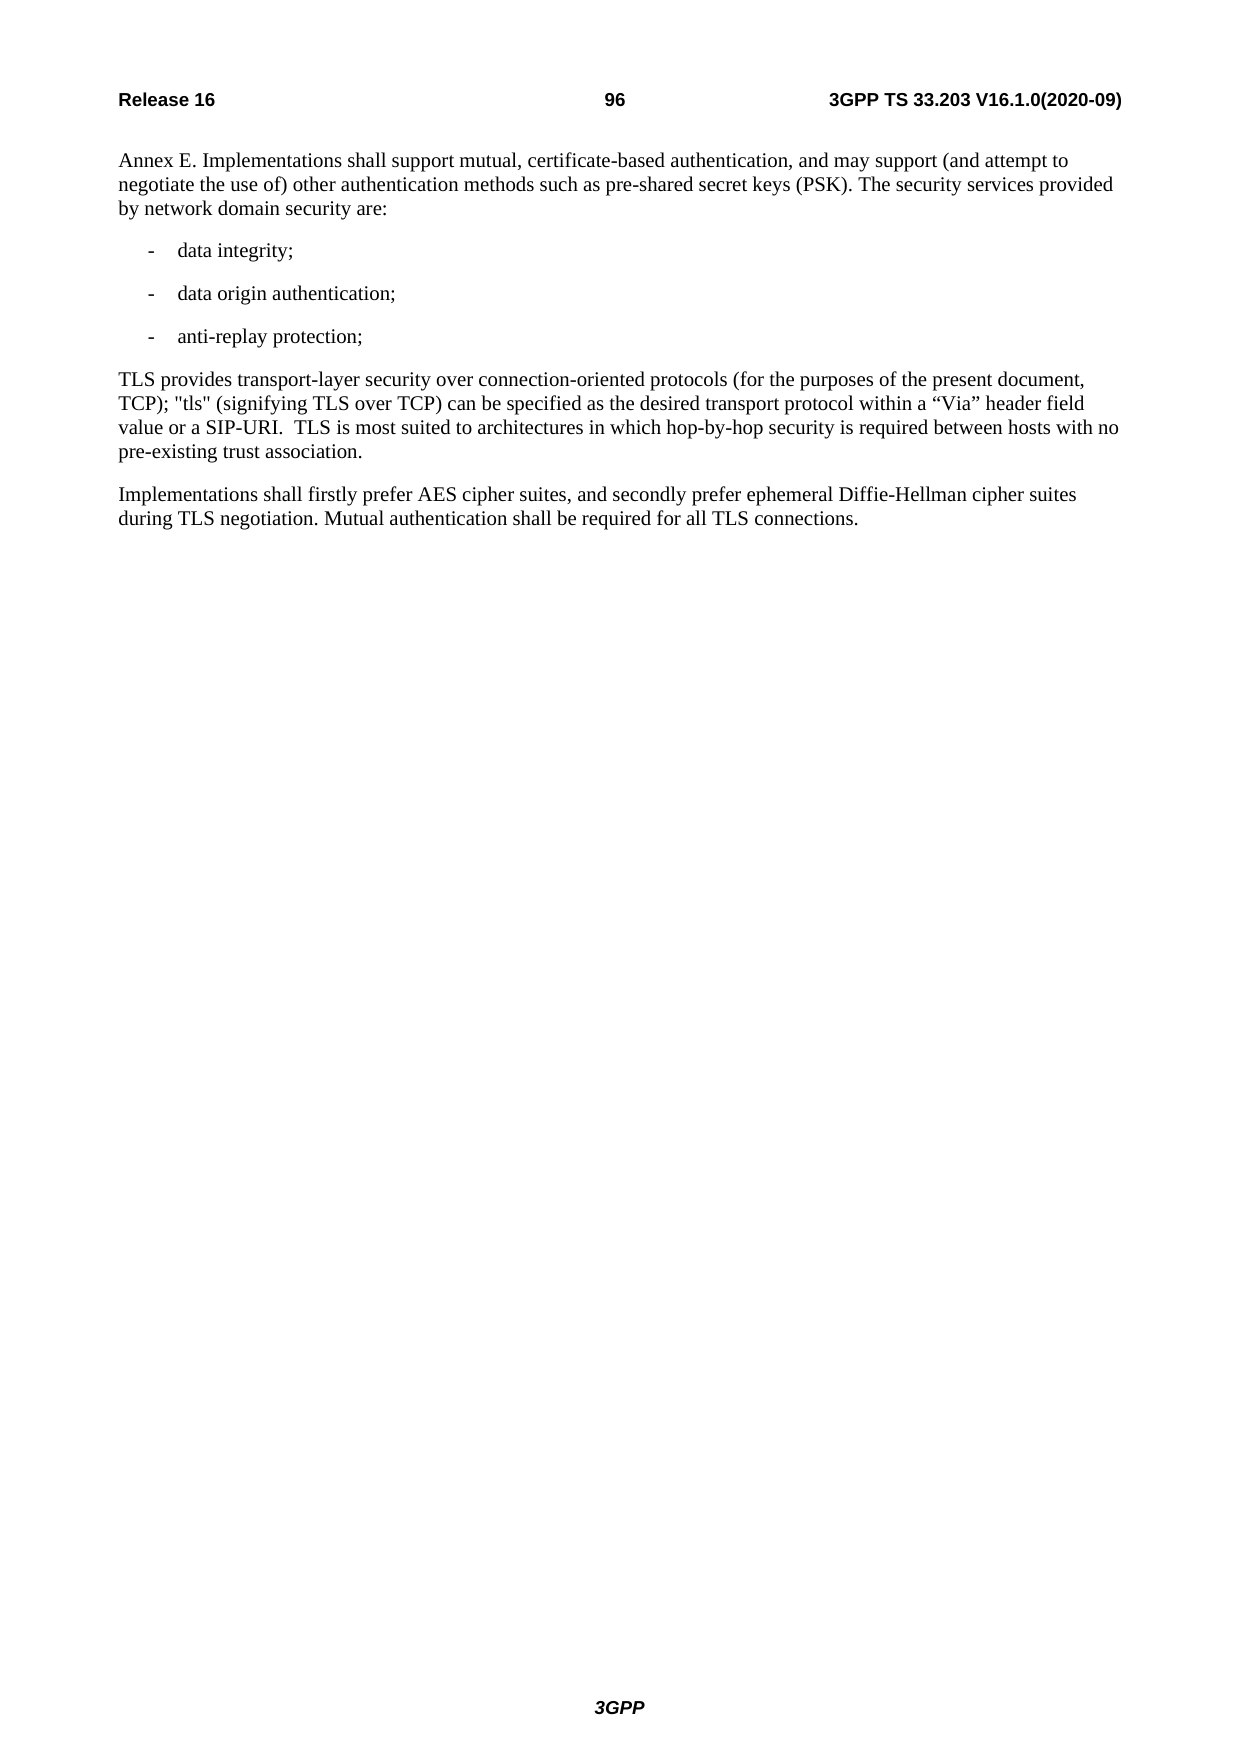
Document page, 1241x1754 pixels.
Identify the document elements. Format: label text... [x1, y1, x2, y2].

text - data origin authentication; [148, 281, 1122, 305]
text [118, 147, 1122, 220]
text - data integrity; [148, 238, 1122, 262]
text - anti-replay protection; [148, 324, 1122, 348]
text TLS provides transport-layer security over connection-oriented protocols (for the purposes of the present document, TCP); "tls" (signifying TLS over TCP) can be specified as the desired transport protocol within a “Via” header field value or a SIP-URI. TLS is most suited to architectures in which hop-by-hop security is required between hosts with no pre-existing trust association. [118, 367, 1122, 463]
text Implementations shall firstly prefer AES cipher suites, and secondly prefer ephemeral Diffie-Hellman cipher suites during TLS negotiation. Mutual authentication shall be required for all TLS connections. [118, 482, 1122, 530]
